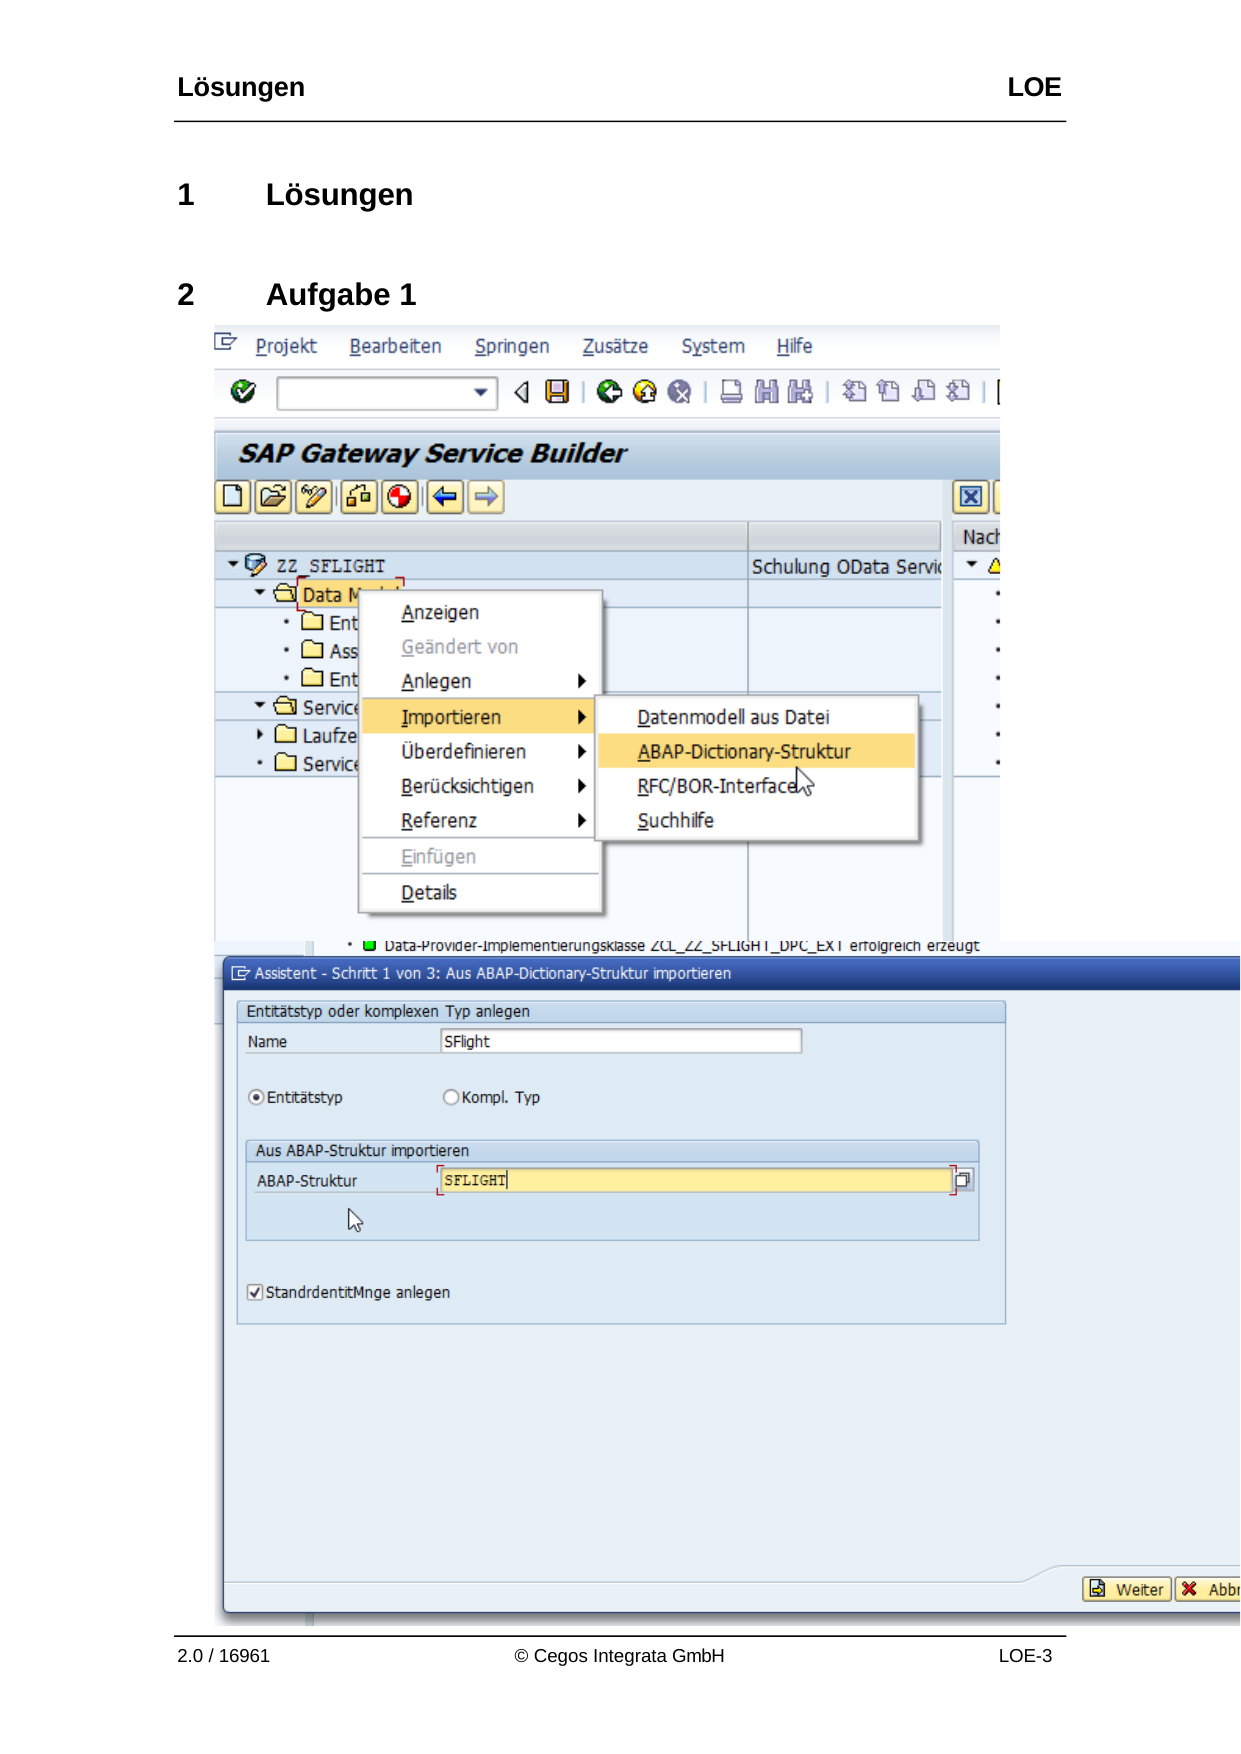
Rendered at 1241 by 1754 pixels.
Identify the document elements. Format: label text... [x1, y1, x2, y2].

list Aufgabe 1 [177, 276, 1151, 312]
list Lösungen [177, 176, 1151, 212]
